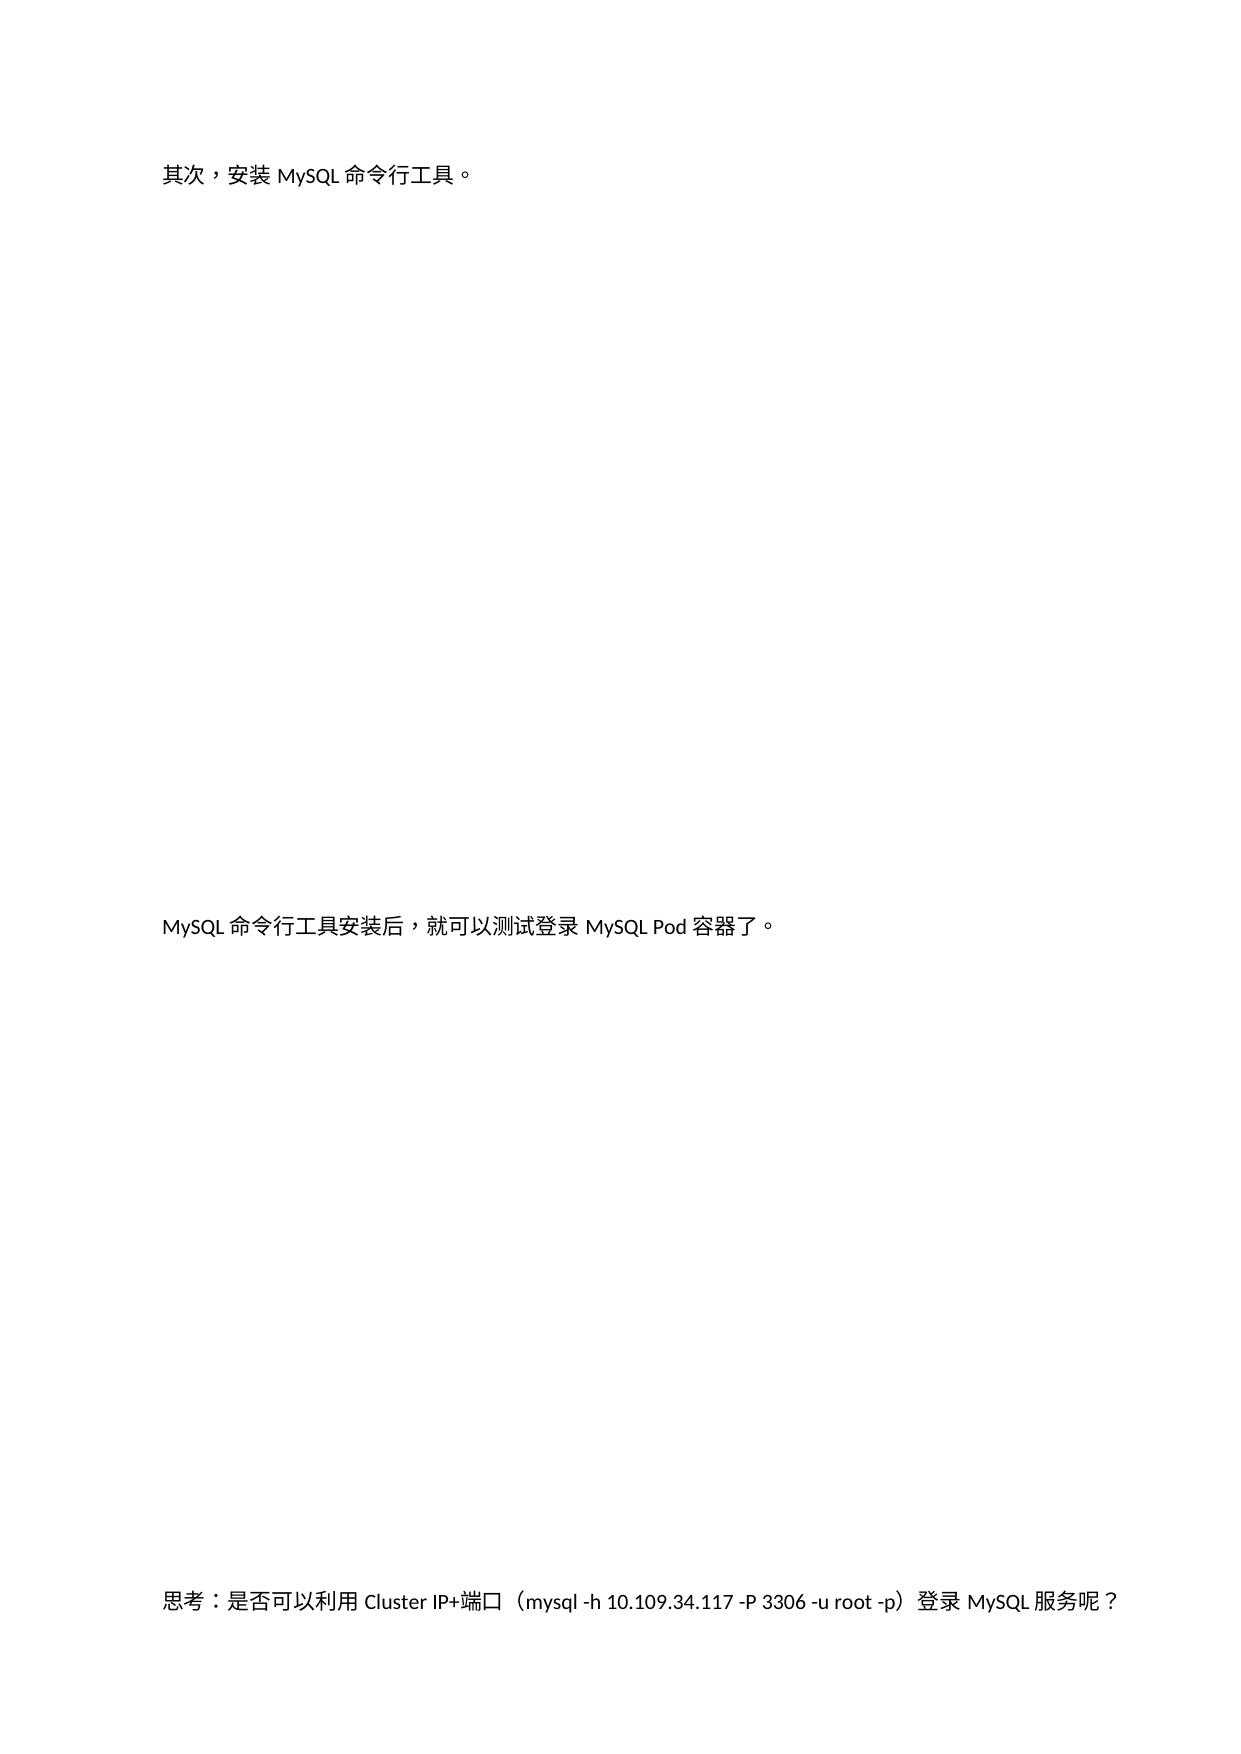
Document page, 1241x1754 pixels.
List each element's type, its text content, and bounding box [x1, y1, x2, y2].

text 其次，安装 MySQL 命令行工具。 [162, 160, 1240, 190]
text MySQL 命令行工具安装后，就可以测试登录 MySQL Pod 容器了。 [162, 911, 1240, 941]
text 思考：是否可以利用 Cluster IP+端口（mysql -h 10.109.34.117 -P 3306 -u root -p）登录 MySQL 服务呢？ [162, 1586, 1240, 1616]
